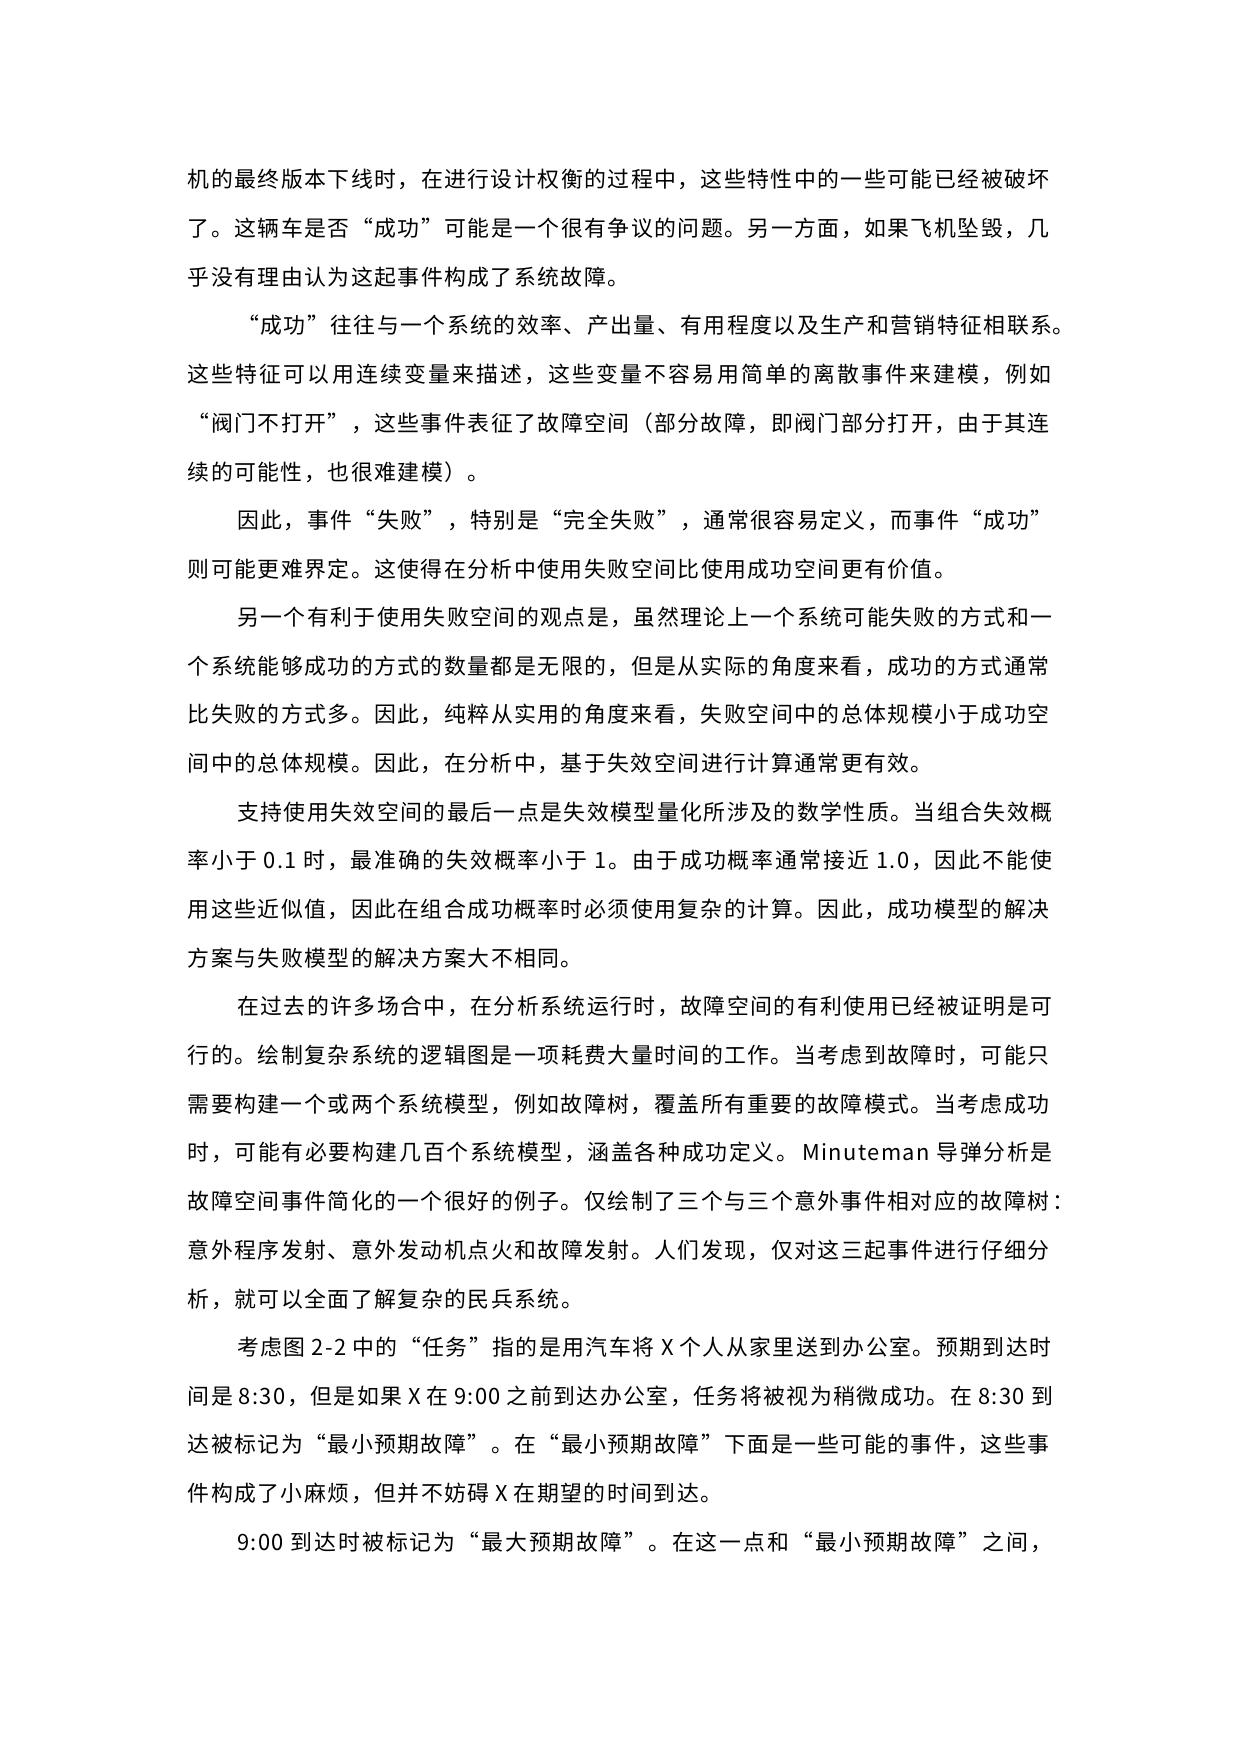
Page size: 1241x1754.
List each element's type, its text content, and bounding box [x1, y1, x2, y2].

text 另一个有利于使用失败空间的观点是，虽然理论上一个系统可能失败的方式和一个系统能够成功的方式的数量都是无限的，但是从实际的角度来看，成功的方式通常比失败的方式多。因此，纯粹从实用的角度来看，失败空间中的总体规模小于成功空间中的总体规模。因此，在分析中，基于失效空间进行计算通常更有效。 [187, 599, 1053, 778]
text “成功”往往与一个系统的效率、产出量、有用程度以及生产和营销特征相联系。这些特征可以用连续变量来描述，这些变量不容易用简单的离散事件来建模，例如“阀门不打开”，这些事件表征了故障空间（部分故障，即阀门部分打开，由于其连续的可能性，也很难建模）。 [187, 308, 1053, 487]
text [187, 162, 1053, 292]
text 因此，事件“失败”，特别是“完全失败”，通常很容易定义，而事件“成功”则可能更难界定。这使得在分析中使用失败空间比使用成功空间更有价值。 [187, 502, 1053, 584]
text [187, 1524, 1053, 1557]
text 考虑图2-2中的“任务”指的是用汽车将X个人从家里送到办公室。预期到达时间是8:30，但是如果X在9:00之前到达办公室，任务将被视为稍微成功。在8:30到达被标记为“最小预期故障”。在“最小预期故障”下面是一些可能的事件，这些事件构成了小麻烦，但并不妨碍X在期望的时间到达。 [187, 1329, 1053, 1508]
text 在过去的许多场合中，在分析系统运行时，故障空间的有利使用已经被证明是可行的。绘制复杂系统的逻辑图是一项耗费大量时间的工作。当考虑到故障时，可能只需要构建一个或两个系统模型，例如故障树，覆盖所有重要的故障模式。当考虑成功时，可能有必要构建几百个系统模型，涵盖各种成功定义。Minuteman导弹分析是故障空间事件简化的一个很好的例子。仅绘制了三个与三个意外事件相对应的故障树：意外程序发射、意外发动机点火和故障发射。人们发现，仅对这三起事件进行仔细分析，就可以全面了解复杂的民兵系统。 [187, 989, 1053, 1314]
text 支持使用失效空间的最后一点是失效模型量化所涉及的数学性质。当组合失效概率小于0.1时，最准确的失效概率小于1。由于成功概率通常接近1.0，因此不能使用这些近似值，因此在组合成功概率时必须使用复杂的计算。因此，成功模型的解决方案与失败模型的解决方案大不相同。 [187, 794, 1053, 973]
